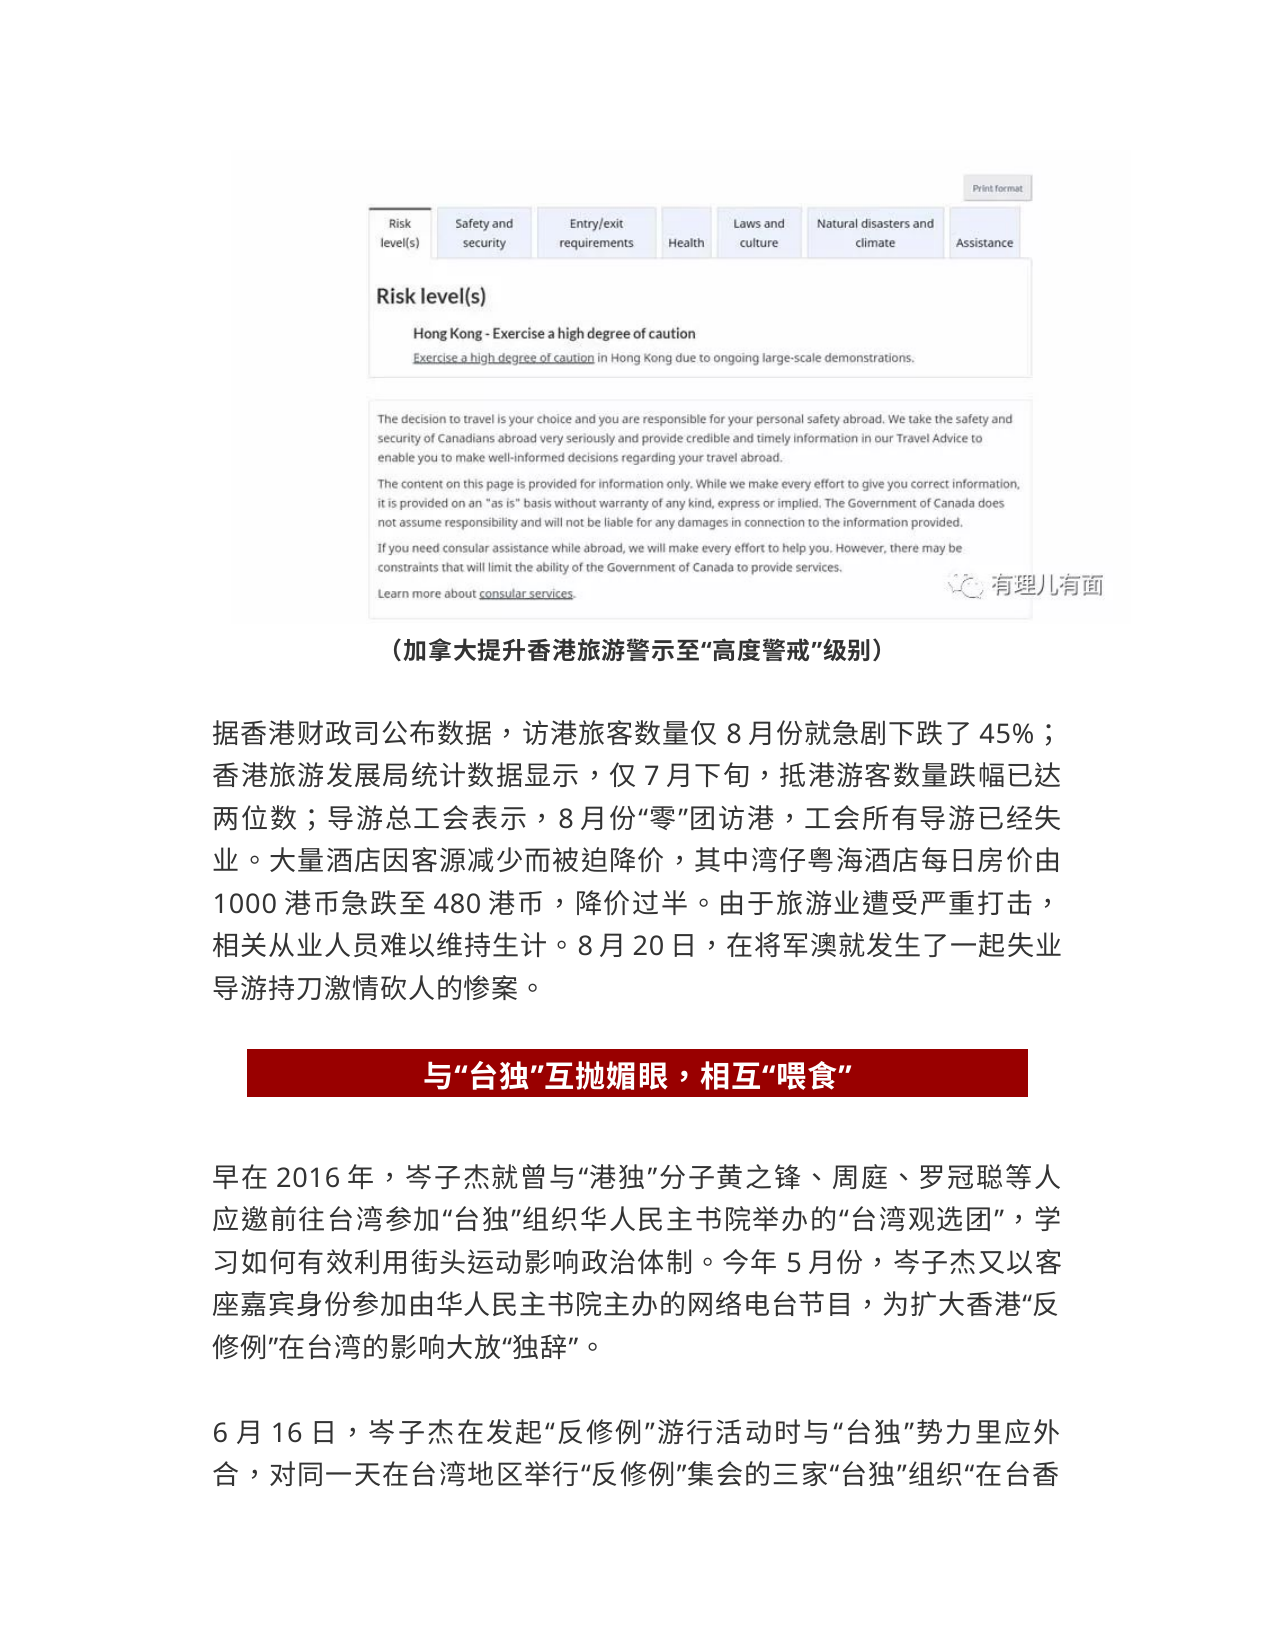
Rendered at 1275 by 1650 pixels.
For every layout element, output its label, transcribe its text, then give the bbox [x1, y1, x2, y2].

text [212, 1407, 1062, 1492]
text 与“台独”互抛媚眼，相互“喂食” [247, 1049, 1028, 1097]
picture [231, 150, 1132, 624]
text 早在2016年，岑子杰就曾与“港独”分子黄之锋、周庭、罗冠聪等人应邀前往台湾参加“台独”组织华人民主书院举办的“台湾观选团”，学习如何有效利用街头运动影响政治体制。今年5月份，岑子杰又以客座嘉宾身份参加由华人民主书院主办的网络电台节目，为扩大香港“反修例”在台湾的影响大放“独辞”。 [212, 1152, 1062, 1365]
text 据香港财政司公布数据，访港旅客数量仅8月份就急剧下跌了45%；香港旅游发展局统计数据显示，仅7月下旬，抵港游客数量跌幅已达两位数；导游总工会表示，8月份“零”团访港，工会所有导游已经失业。大量酒店因客源减少而被迫降价，其中湾仔粤海酒店每日房价由1000港币急跌至480港币，降价过半。由于旅游业遭受严重打击，相关从业人员难以维持生计。8月20日，在将军澳就发生了一起失业导游持刀激情砍人的惨案。 [212, 709, 1062, 1006]
text （加拿大提升香港旅游警示至“高度警戒”级别） [212, 624, 1062, 666]
